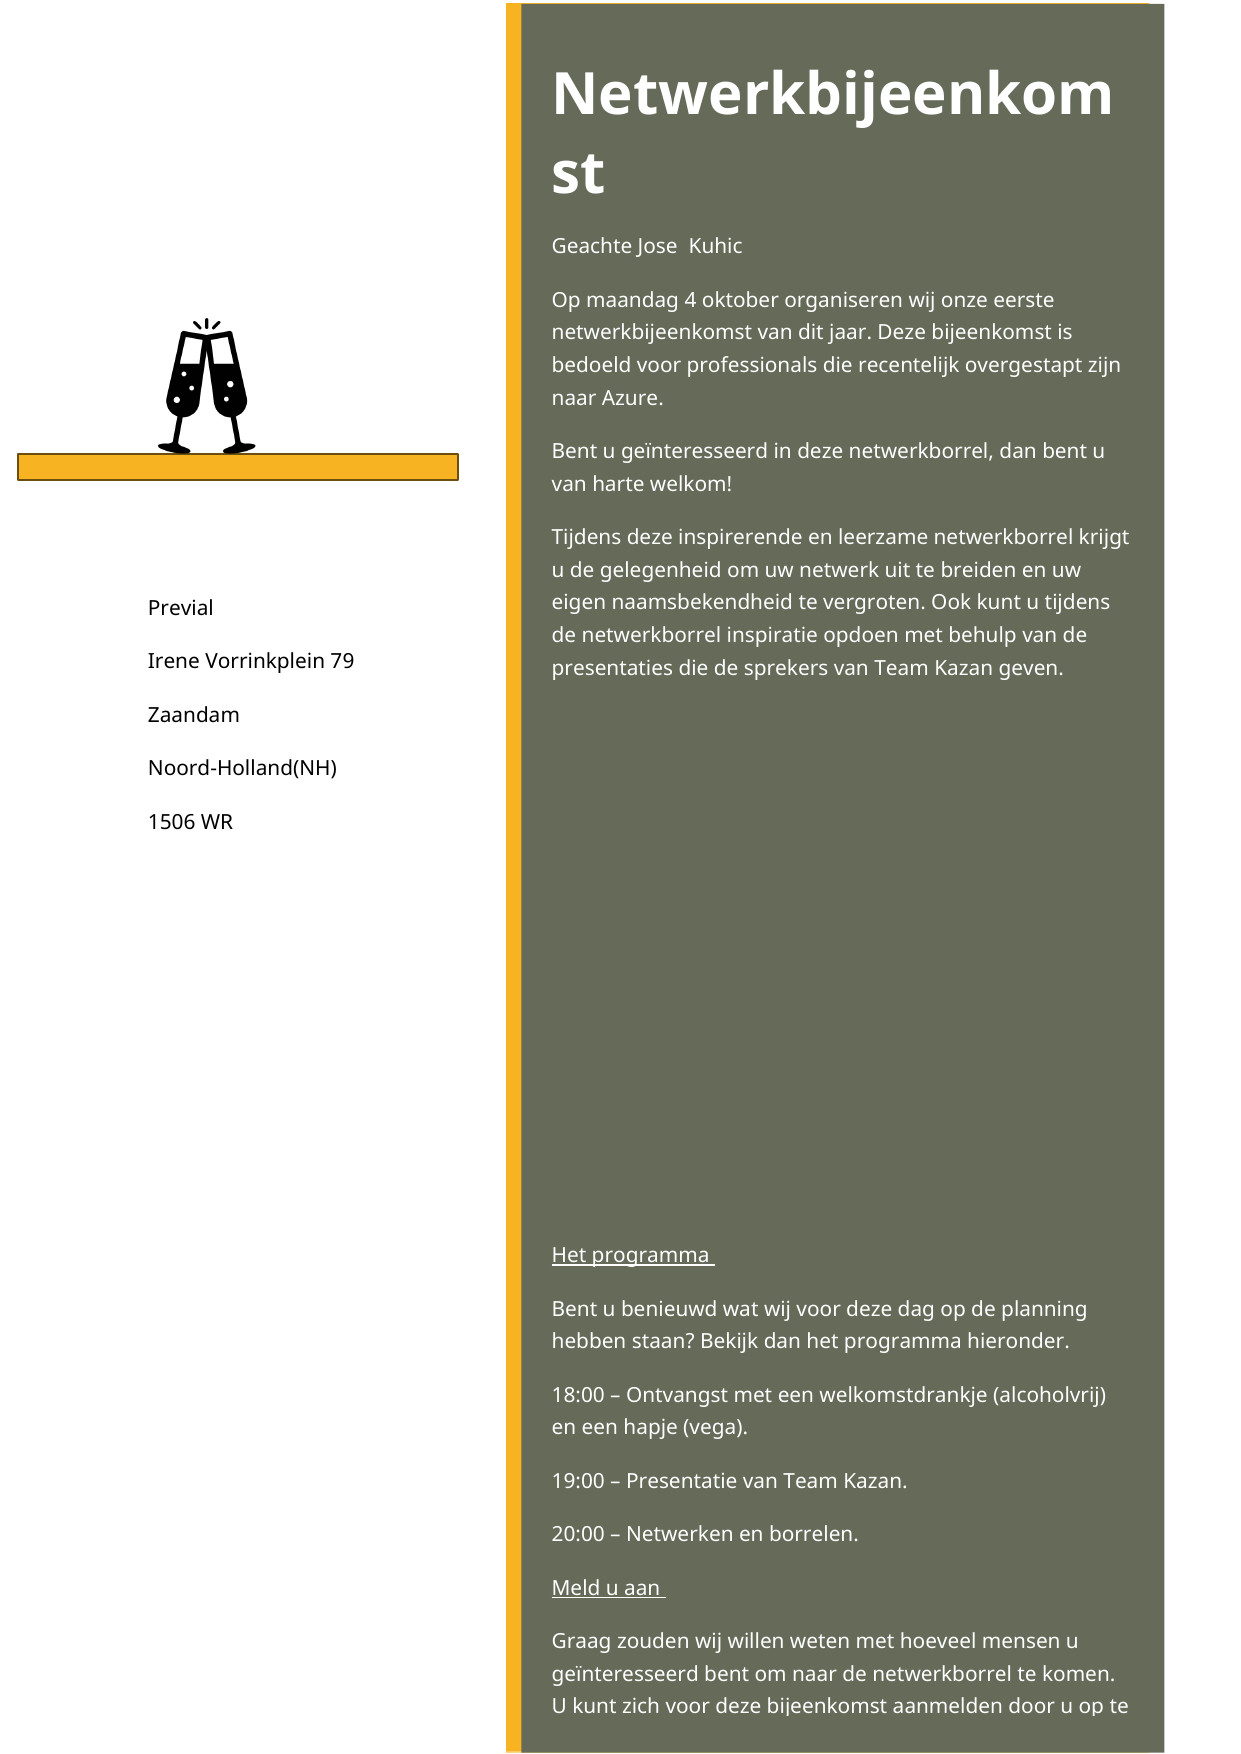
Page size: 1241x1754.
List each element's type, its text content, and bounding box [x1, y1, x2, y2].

text Zaandam [148, 700, 506, 728]
picture [153, 311, 260, 458]
text 1506 WR [148, 807, 506, 835]
text Noord-Holland(NH) [148, 753, 506, 782]
text Irene Vorrinkplein 79 [148, 647, 506, 675]
text Previal [148, 593, 506, 622]
